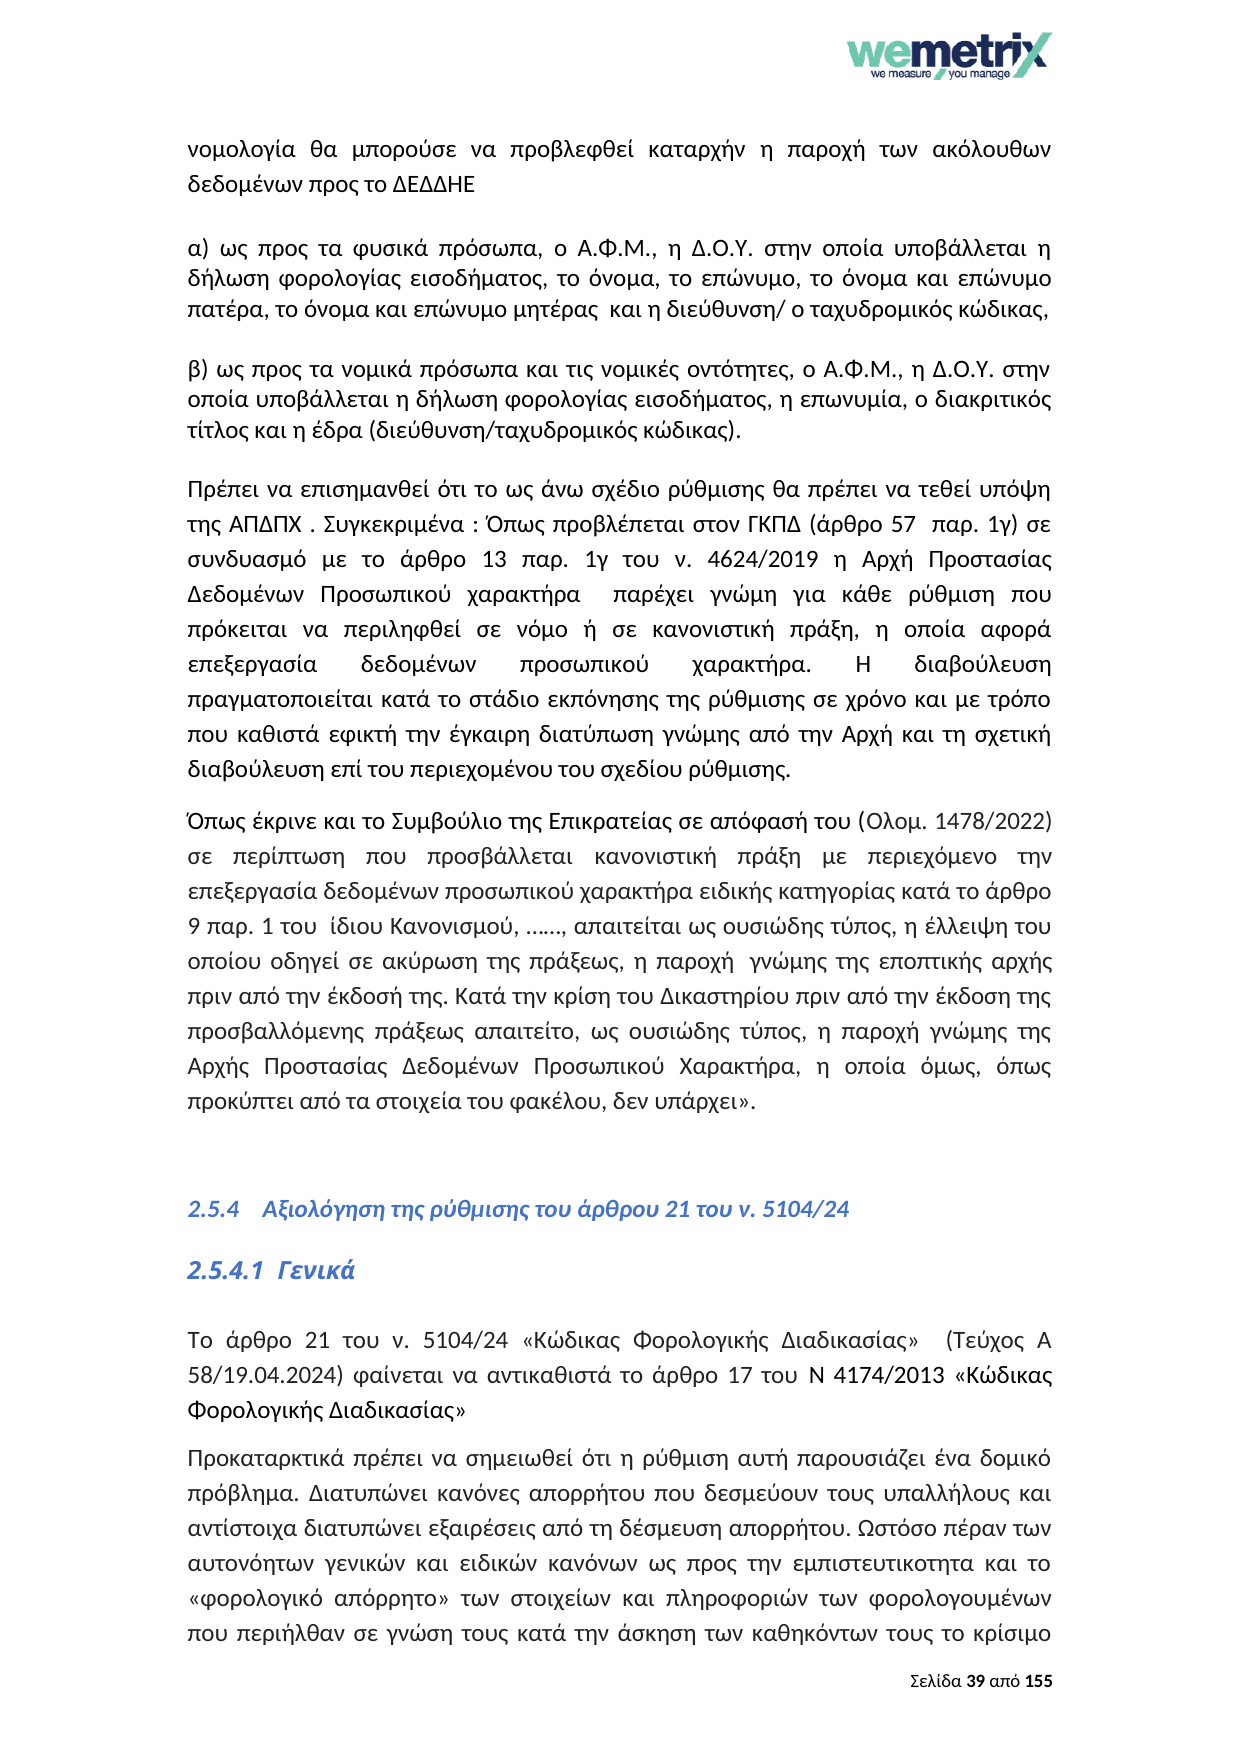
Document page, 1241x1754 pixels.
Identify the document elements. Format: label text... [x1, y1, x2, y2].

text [187, 1491, 1053, 1630]
subtitle Γενικά [187, 1253, 1053, 1287]
text α) ως προς τα φυσικά πρόσωπα, ο Α.Φ.Μ., η Δ.Ο.Υ. στην οποία υποβάλλεται η δήλωση φορολογίας εισοδήματος, το όνομα, το επώνυμο, το όνομα και επώνυμο πατέρα, το όνομα και επώνυμο μητέρας και η διεύθυνση/ ο ταχυδρομικός κώδικας, [187, 232, 1053, 324]
text β) ως προς τα νομικά πρόσωπα και τις νομικές οντότητες, ο Α.Φ.Μ., η Δ.Ο.Υ. στην οποία υποβάλλεται η δήλωση φορολογίας εισοδήματος, η επωνυμία, ο διακριτικός τίτλος και η έδρα (διεύθυνση/ταχυδρομικός κώδικας). [187, 353, 1053, 444]
text Το άρθρο 21 του ν. 5104/24 «Κώδικας Φορολογικής Διαδικασίας» (Τεύχος Α 58/19.04.2024) φαίνεται να αντικαθιστά το άρθρο 17 του Ν 4174/2013 «Κώδικας Φορολογικής Διαδικασίας» [187, 1334, 1053, 1425]
text Πρέπει να επισημανθεί ότι το ως άνω σχέδιο ρύθμισης θα πρέπει να τεθεί υπόψη της ΑΠΔΠΧ . Συγκεκριμένα : Όπως προβλέπεται στον ΓΚΠΔ (άρθρο 57 παρ. 1γ) σε συνδυασμό με το άρθρο 13 παρ. 1γ του ν. 4624/2019 η Αρχή Προστασίας Δεδομένων Προσωπικού χαρακτήρα παρέχει γνώμη για κάθε ρύθμιση που πρόκειται να περιληφθεί σε νόμο ή σε κανονιστική πράξη, η οποία αφορά επεξεργασία δεδομένων προσωπικού χαρακτήρα. Η διαβούλευση πραγματοποιείται κατά το στάδιο εκπόνησης της ρύθμισης σε χρόνο και με τρόπο που καθιστά εφικτή την έγκαιρη διατύπωση γνώμης από την Αρχή και τη σχετική διαβούλευση επί του περιεχομένου του σχεδίου ρύθμισης. [187, 473, 1053, 784]
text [187, 133, 1053, 198]
picture [844, 29, 1053, 80]
subtitle Αξιολόγηση της ρύθμισης του άρθρου 21 του ν. 5104/24 [187, 1193, 1053, 1223]
text Όπως έκρινε και το Συμβούλιο της Επικρατείας σε απόφασή του (Ολομ. 1478/2022) σε περίπτωση που προσβάλλεται κανονιστική πράξη με περιεχόμενο την επεξεργασία δεδομένων προσωπικού χαρακτήρα ειδικής κατηγορίας κατά το άρθρο 9 παρ. 1 του ίδιου Κανονισμού, ……, απαιτείται ως ουσιώδης τύπος, η έλλειψη του οποίου οδηγεί σε ακύρωση της πράξεως, η παροχή γνώμης της εποπτικής αρχής πριν από την έκδοσή της. Κατά την κρίση του Δικαστηρίου πριν από την έκδοση της προσβαλλόμενης πράξεως απαιτείτο, ως ουσιώδης τύπος, η παροχή γνώμης της Αρχής Προστασίας Δεδομένων Προσωπικού Χαρακτήρα, η οποία όμως, όπως προκύπτει από τα στοιχεία του φακέλου, δεν υπάρχει». [187, 805, 1053, 993]
